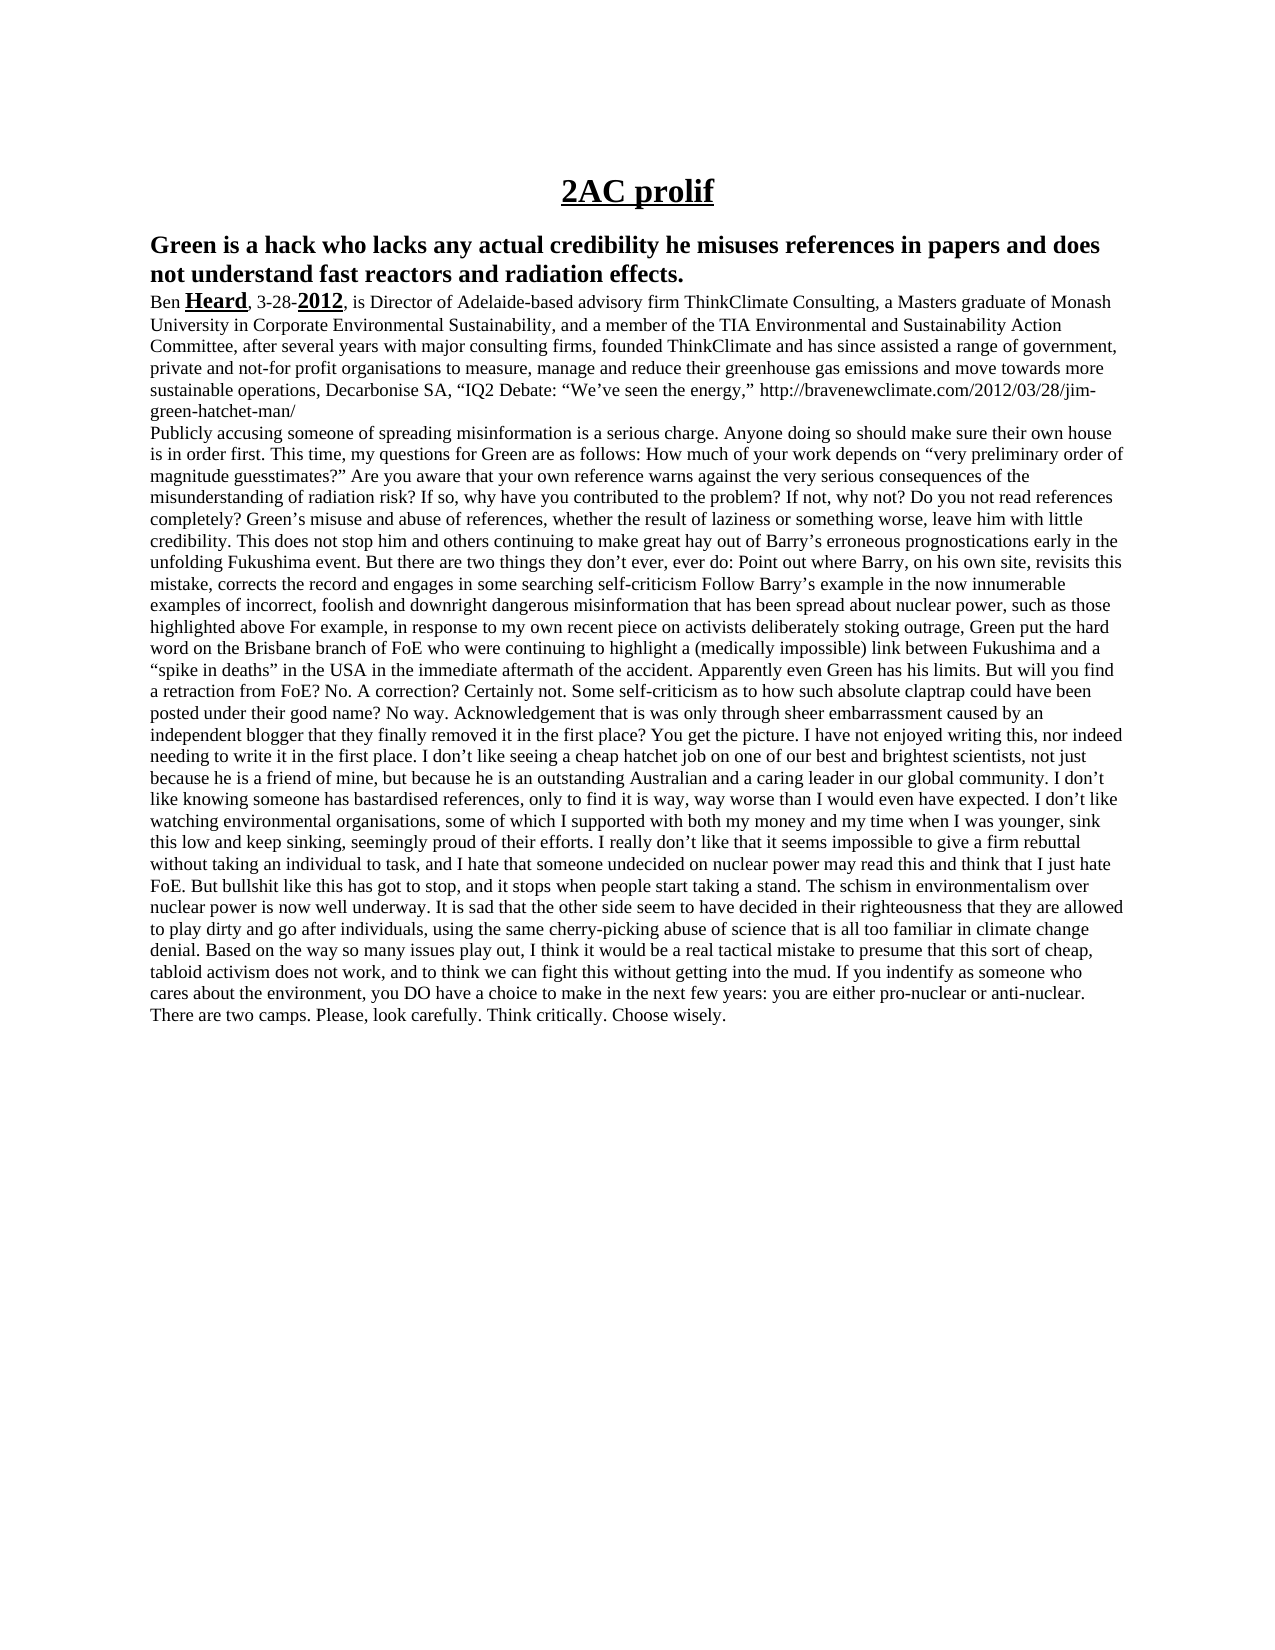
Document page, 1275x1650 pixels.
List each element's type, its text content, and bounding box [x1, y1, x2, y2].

subtitle Green is a hack who lacks any actual credibility he misuses references in papers and does not understand fast reactors and radiation effects. [150, 230, 1125, 287]
text Ben Heard, 3-28-2012, is Director of Adelaide-based advisory firm ThinkClimate Consulting, a Masters graduate of Monash University in Corporate Environmental Sustainability, and a member of the TIA Environmental and Sustainability Action Committee, after several years with major consulting firms, founded ThinkClimate and has since assisted a range of government, private and not-for profit organisations to measure, manage and reduce their greenhouse gas emissions and move towards more sustainable operations, Decarbonise SA, “IQ2 Debate: “We’ve seen the energy,” http://bravenewclimate.com/2012/03/28/jim-green-hatchet-man/ [150, 287, 1125, 422]
text Publicly accusing someone of spreading misinformation is a serious charge. Anyone doing so should make sure their own house is in order first. This time, my questions for Green are as follows: How much of your work depends on “very preliminary order of magnitude guesstimates?” Are you aware that your own reference warns against the very serious consequences of the misunderstanding of radiation risk? If so, why have you contributed to the problem? If not, why not? Do you not read references completely? Green’s misuse and abuse of references, whether the result of laziness or something worse, leave him with little credibility. This does not stop him and others continuing to make great hay out of Barry’s erroneous prognostications early in the unfolding Fukushima event. But there are two things they don’t ever, ever do: Point out where Barry, on his own site, revisits this mistake, corrects the record and engages in some searching self-criticism Follow Barry’s example in the now innumerable examples of incorrect, foolish and downright dangerous misinformation that has been spread about nuclear power, such as those highlighted above For example, in response to my own recent piece on activists deliberately stoking outrage, Green put the hard word on the Brisbane branch of FoE who were continuing to highlight a (medically impossible) link between Fukushima and a “spike in deaths” in the USA in the immediate aftermath of the accident. Apparently even Green has his limits. But will you find a retraction from FoE? No. A correction? Certainly not. Some self-criticism as to how such absolute claptrap could have been posted under their good name? No way. Acknowledgement that is was only through sheer embarrassment caused by an independent blogger that they finally removed it in the first place? You get the picture. I have not enjoyed writing this, nor indeed needing to write it in the first place. I don’t like seeing a cheap hatchet job on one of our best and brightest scientists, not just because he is a friend of mine, but because he is an outstanding Australian and a caring leader in our global community. I don’t like knowing someone has bastardised references, only to find it is way, way worse than I would even have expected. I don’t like watching environmental organisations, some of which I supported with both my money and my time when I was younger, sink this low and keep sinking, seemingly proud of their efforts. I really don’t like that it seems impossible to give a firm rebuttal without taking an individual to task, and I hate that someone undecided on nuclear power may read this and think that I just hate FoE. But bullshit like this has got to stop, and it stops when people start taking a stand. The schism in environmentalism over nuclear power is now well underway. It is sad that the other side seem to have decided in their righteousness that they are allowed to play dirty and go after individuals, using the same cherry-picking abuse of science that is all too familiar in climate change denial. Based on the way so many issues play out, I think it would be a real tactical mistake to presume that this sort of cheap, tabloid activism does not work, and to think we can fight this without getting into the mud. If you indentify as someone who cares about the environment, you DO have a choice to make in the next few years: you are either pro-nuclear or anti-nuclear. There are two camps. Please, look carefully. Think critically. Choose wisely. [150, 422, 1125, 1025]
subtitle 2AC prolif [150, 171, 1125, 209]
